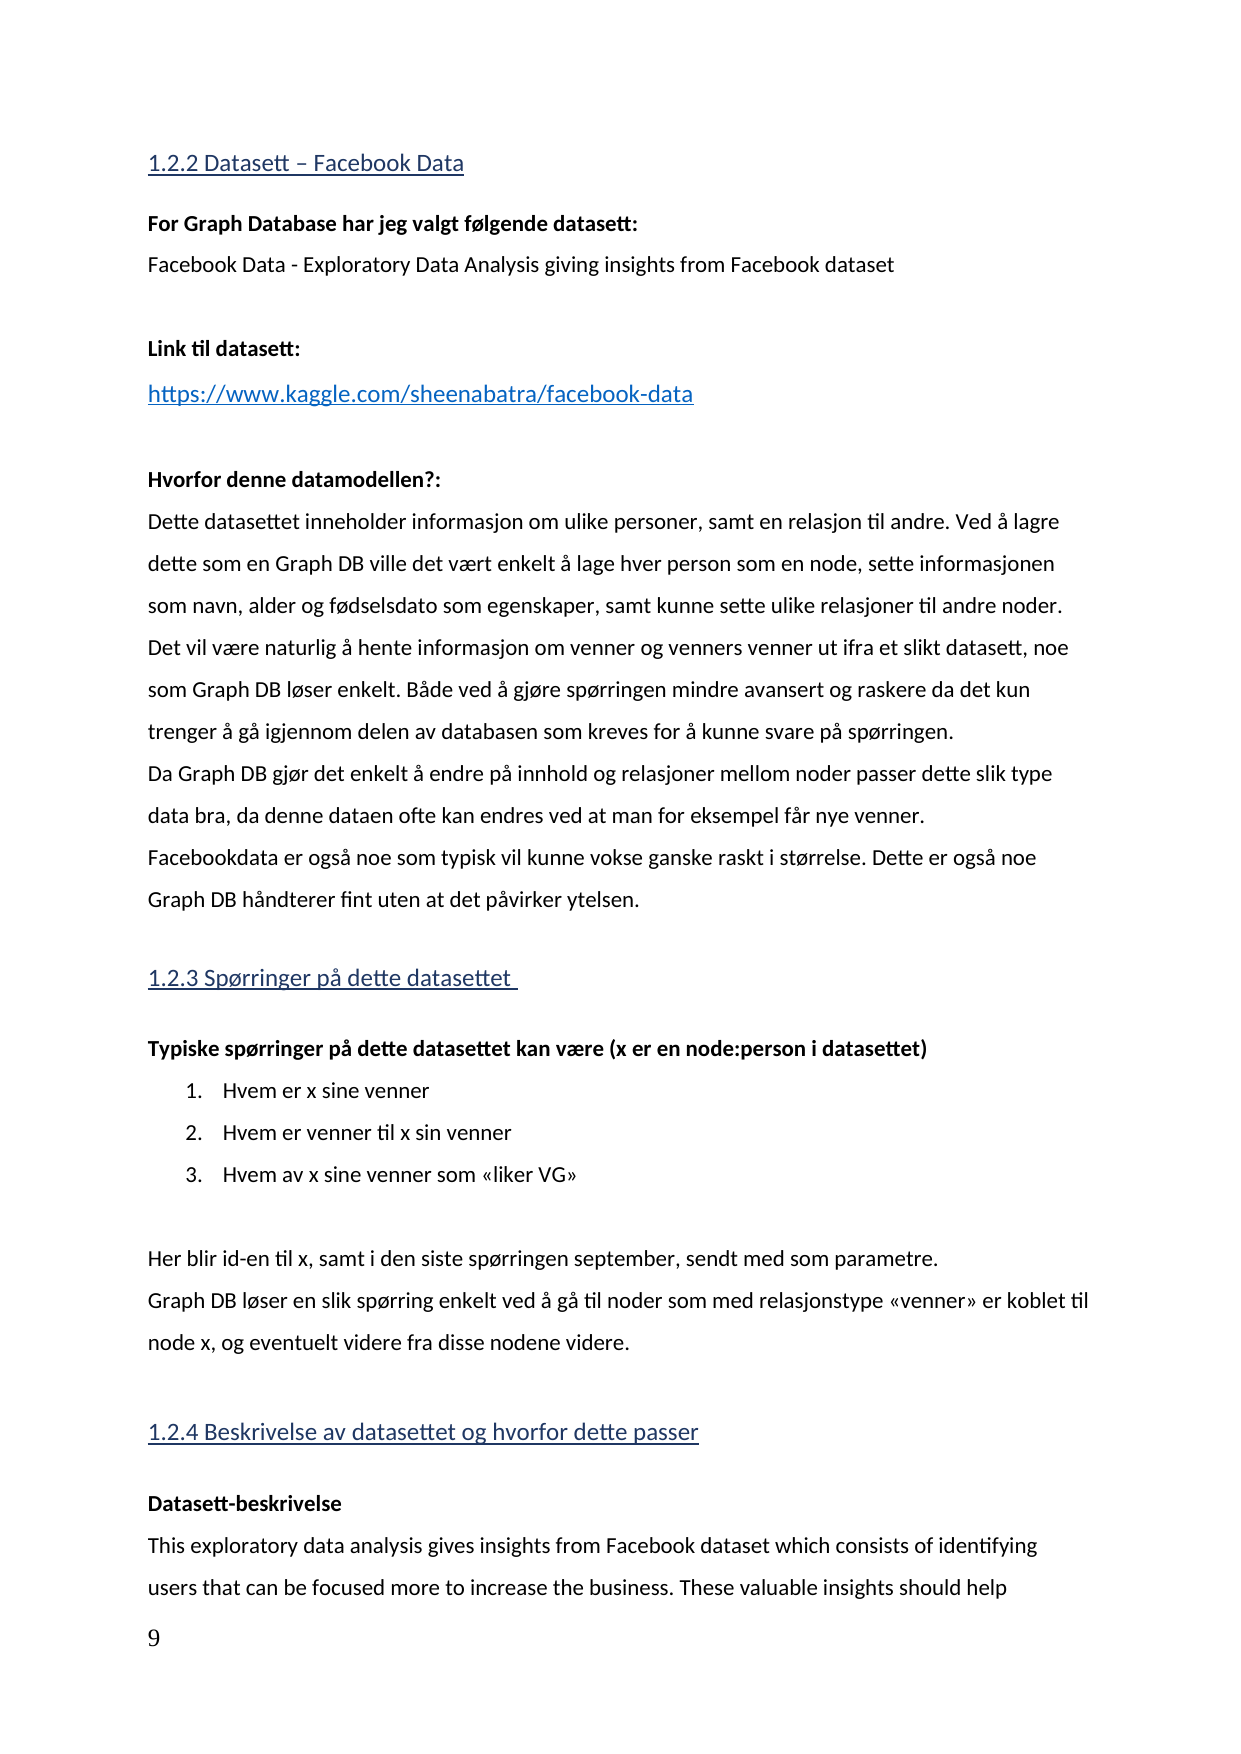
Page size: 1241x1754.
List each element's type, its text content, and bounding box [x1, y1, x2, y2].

subtitle 1.2.2 Datasett – Facebook Data [148, 148, 1093, 178]
list Hvem av x sine venner som «liker VG» [185, 1160, 1093, 1188]
list Hvem er venner til x sin venner [185, 1118, 1093, 1146]
list Hvem er x sine venner [185, 1076, 1093, 1104]
subtitle 1.2.3 Spørringer på dette datasettet [148, 931, 1093, 992]
text Typiske spørringer på dette datasettet kan være (x er en node:person i datasettet) [148, 992, 1093, 1062]
text Datasett-beskrivelse [148, 1489, 1093, 1517]
text Hvorfor denne datamodellen?: [148, 423, 1093, 493]
subtitle 1.2.4 Beskrivelse av datasettet og hvorfor dette passer [148, 1416, 1093, 1447]
